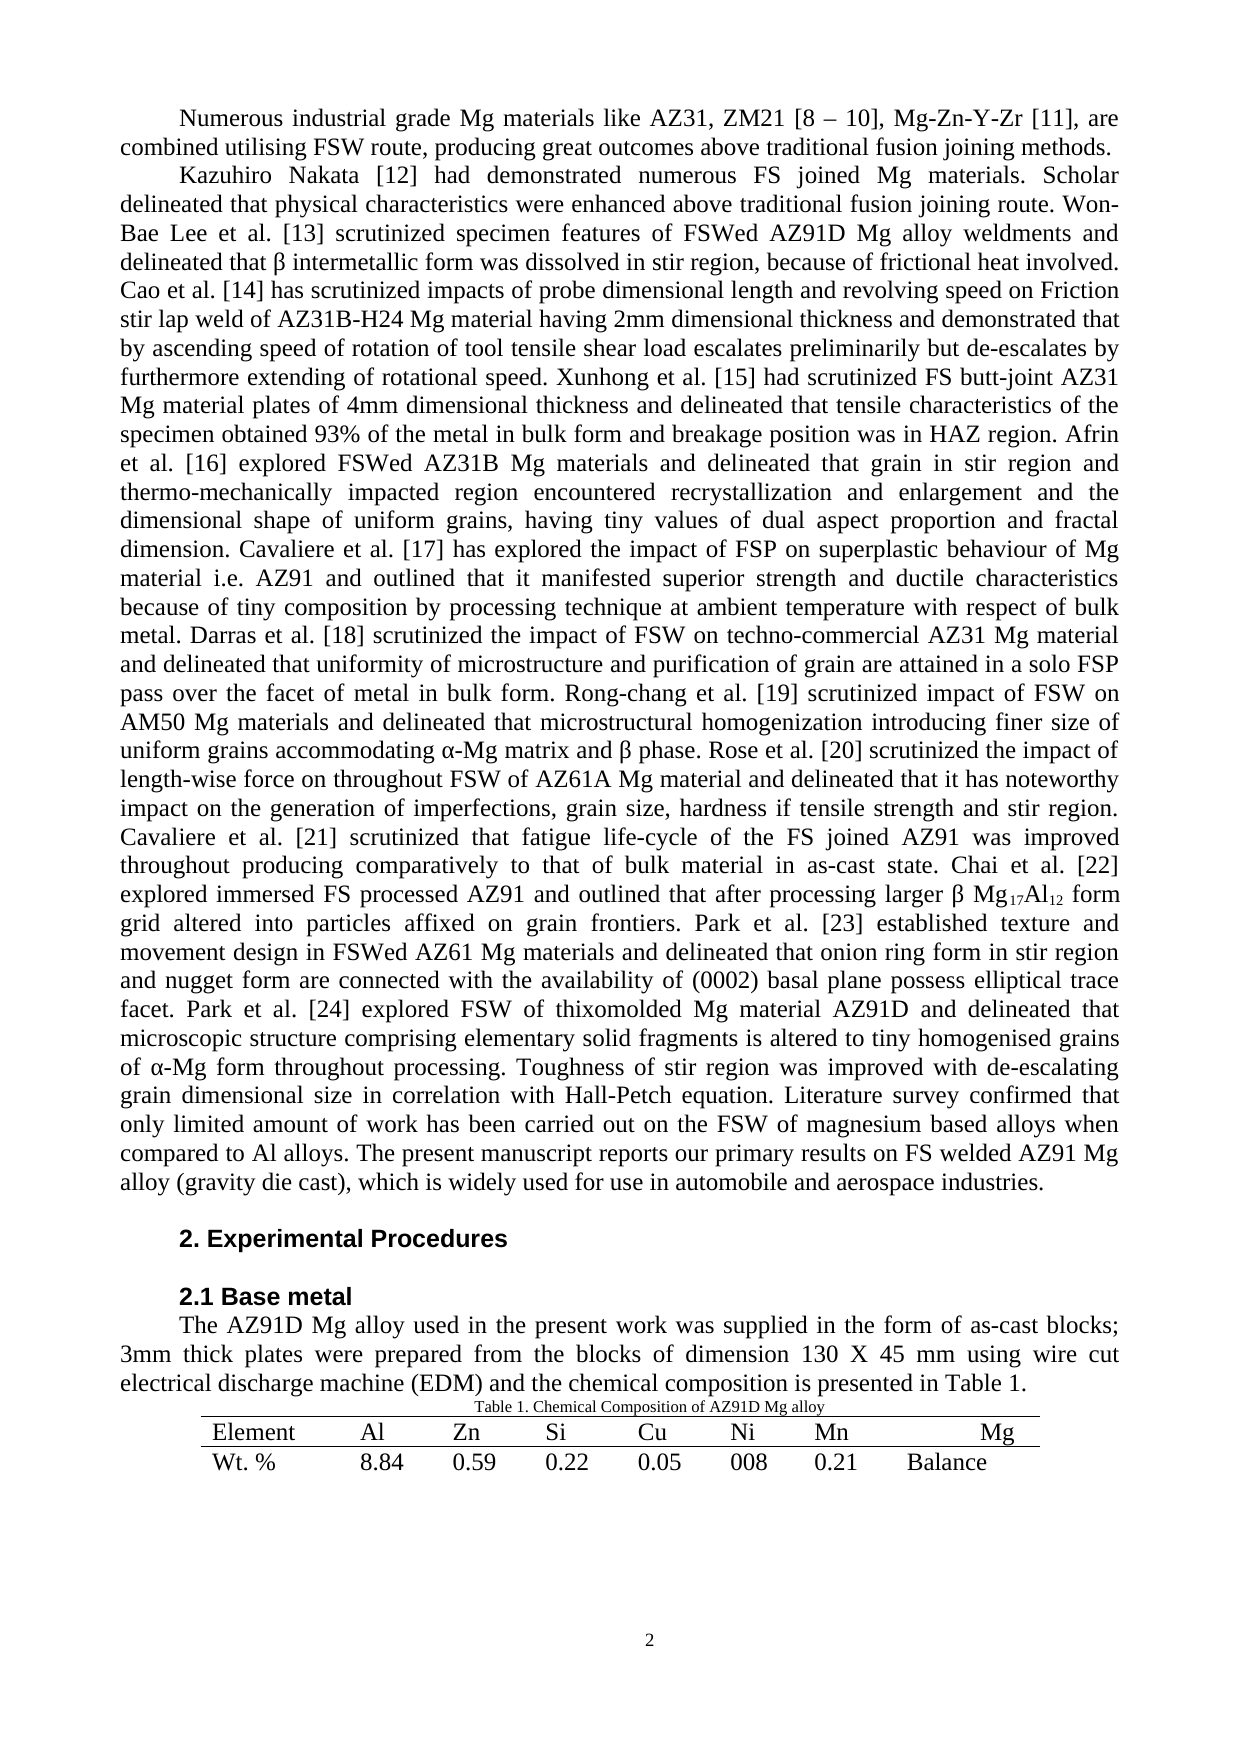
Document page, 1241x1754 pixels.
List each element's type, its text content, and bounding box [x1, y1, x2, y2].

table_header Cu [626, 1417, 719, 1446]
table_cell Balance [895, 1447, 1040, 1501]
table_header Al [349, 1417, 441, 1446]
text Kazuhiro Nakata [12] had demonstrated numerous FS joined Mg materials. Scholar delineated that physical characteristics were enhanced above traditional fusion joining route. Won-Bae Lee et al. [13] scrutinized specimen features of FSWed AZ91D Mg alloy weldments and delineated that β intermetallic form was dissolved in stir region, because of frictional heat involved. Cao et al. [14] has scrutinized impacts of probe dimensional length and revolving speed on Friction stir lap weld of AZ31B-H24 Mg material having 2mm dimensional thickness and demonstrated that by ascending speed of rotation of tool tensile shear load escalates preliminarily but de-escalates by furthermore extending of rotational speed. Xunhong et al. [15] had scrutinized FS butt-joint AZ31 Mg material plates of 4mm dimensional thickness and delineated that tensile characteristics of the specimen obtained 93% of the metal in bulk form and breakage position was in HAZ region. Afrin et al. [16] explored FSWed AZ31B Mg materials and delineated that grain in stir region and thermo-mechanically impacted region encountered recrystallization and enlargement and the dimensional shape of uniform grains, having tiny values of dual aspect proportion and fractal dimension. Cavaliere et al. [17] has explored the impact of FSP on superplastic behaviour of Mg material i.e. AZ91 and outlined that it manifested superior strength and ductile characteristics because of tiny composition by processing technique at ambient temperature with respect of bulk metal. Darras et al. [18] scrutinized the impact of FSW on techno-commercial AZ31 Mg material and delineated that uniformity of microstructure and purification of grain are attained in a solo FSP pass over the facet of metal in bulk form. Rong-chang et al. [19] scrutinized impact of FSW on AM50 Mg materials and delineated that microstructural homogenization introducing finer size of uniform grains accommodating α-Mg matrix and β phase. Rose et al. [20] scrutinized the impact of length-wise force on throughout FSW of AZ61A Mg material and delineated that it has noteworthy impact on the generation of imperfections, grain size, hardness if tensile strength and stir region. Cavaliere et al. [21] scrutinized that fatigue life-cycle of the FS joined AZ91 was improved throughout producing comparatively to that of bulk material in as-cast state. Chai et al. [22] explored immersed FS processed AZ91 and outlined that after processing larger β Mg17Al12 form grid altered into particles affixed on grain frontiers. Park et al. [23] established texture and movement design in FSWed AZ61 Mg materials and delineated that onion ring form in stir region and nugget form are connected with the availability of (0002) basal plane possess elliptical trace facet. Park et al. [24] explored FSW of thixomolded Mg material AZ91D and delineated that microscopic structure comprising elementary solid fragments is altered to tiny homogenised grains of α-Mg form throughout processing. Toughness of stir region was improved with de-escalating grain dimensional size in correlation with Hall-Petch equation. Literature survey confirmed that only limited amount of work has been carried out on the FSW of magnesium based alloys when compared to Al alloys. The present manuscript reports our primary results on FS welded AZ91 Mg alloy (gravity die cast), which is widely used for use in automobile and aerospace industries. [120, 161, 1120, 1196]
text Table 1. Chemical Composition of AZ91D Mg alloy [120, 1397, 1120, 1416]
text Numerous industrial grade Mg materials like AZ31, ZM21 [8 – 10], Mg-Zn-Y-Zr [11], are combined utilising FSW route, producing great outcomes above traditional fusion joining methods. [120, 103, 1120, 161]
table_cell 0.59 [441, 1447, 534, 1501]
table_cell 0.05 [626, 1447, 719, 1501]
text The AZ91D Mg alloy used in the present work was supplied in the form of as-cast blocks; 3mm thick plates were prepared from the blocks of dimension 130 X 45 mm using wire cut electrical discharge machine (EDM) and the chemical composition is presented in Table 1. [120, 1311, 1120, 1397]
table_cell 0.22 [534, 1447, 626, 1501]
table_header Element [201, 1417, 348, 1446]
table_cell 0.21 [803, 1447, 895, 1501]
table_header Si [534, 1417, 626, 1446]
text 2.1 Base metal [120, 1282, 1120, 1311]
table_cell 008 [719, 1447, 803, 1501]
table_cell Wt. % [201, 1447, 348, 1501]
table_header Mn [803, 1417, 895, 1446]
table_header Zn [441, 1417, 534, 1446]
table_cell 8.84 [349, 1447, 441, 1501]
table_header Ni [719, 1417, 803, 1446]
text 2. Experimental Procedures [120, 1224, 1120, 1253]
table_header Mg [895, 1417, 1040, 1446]
